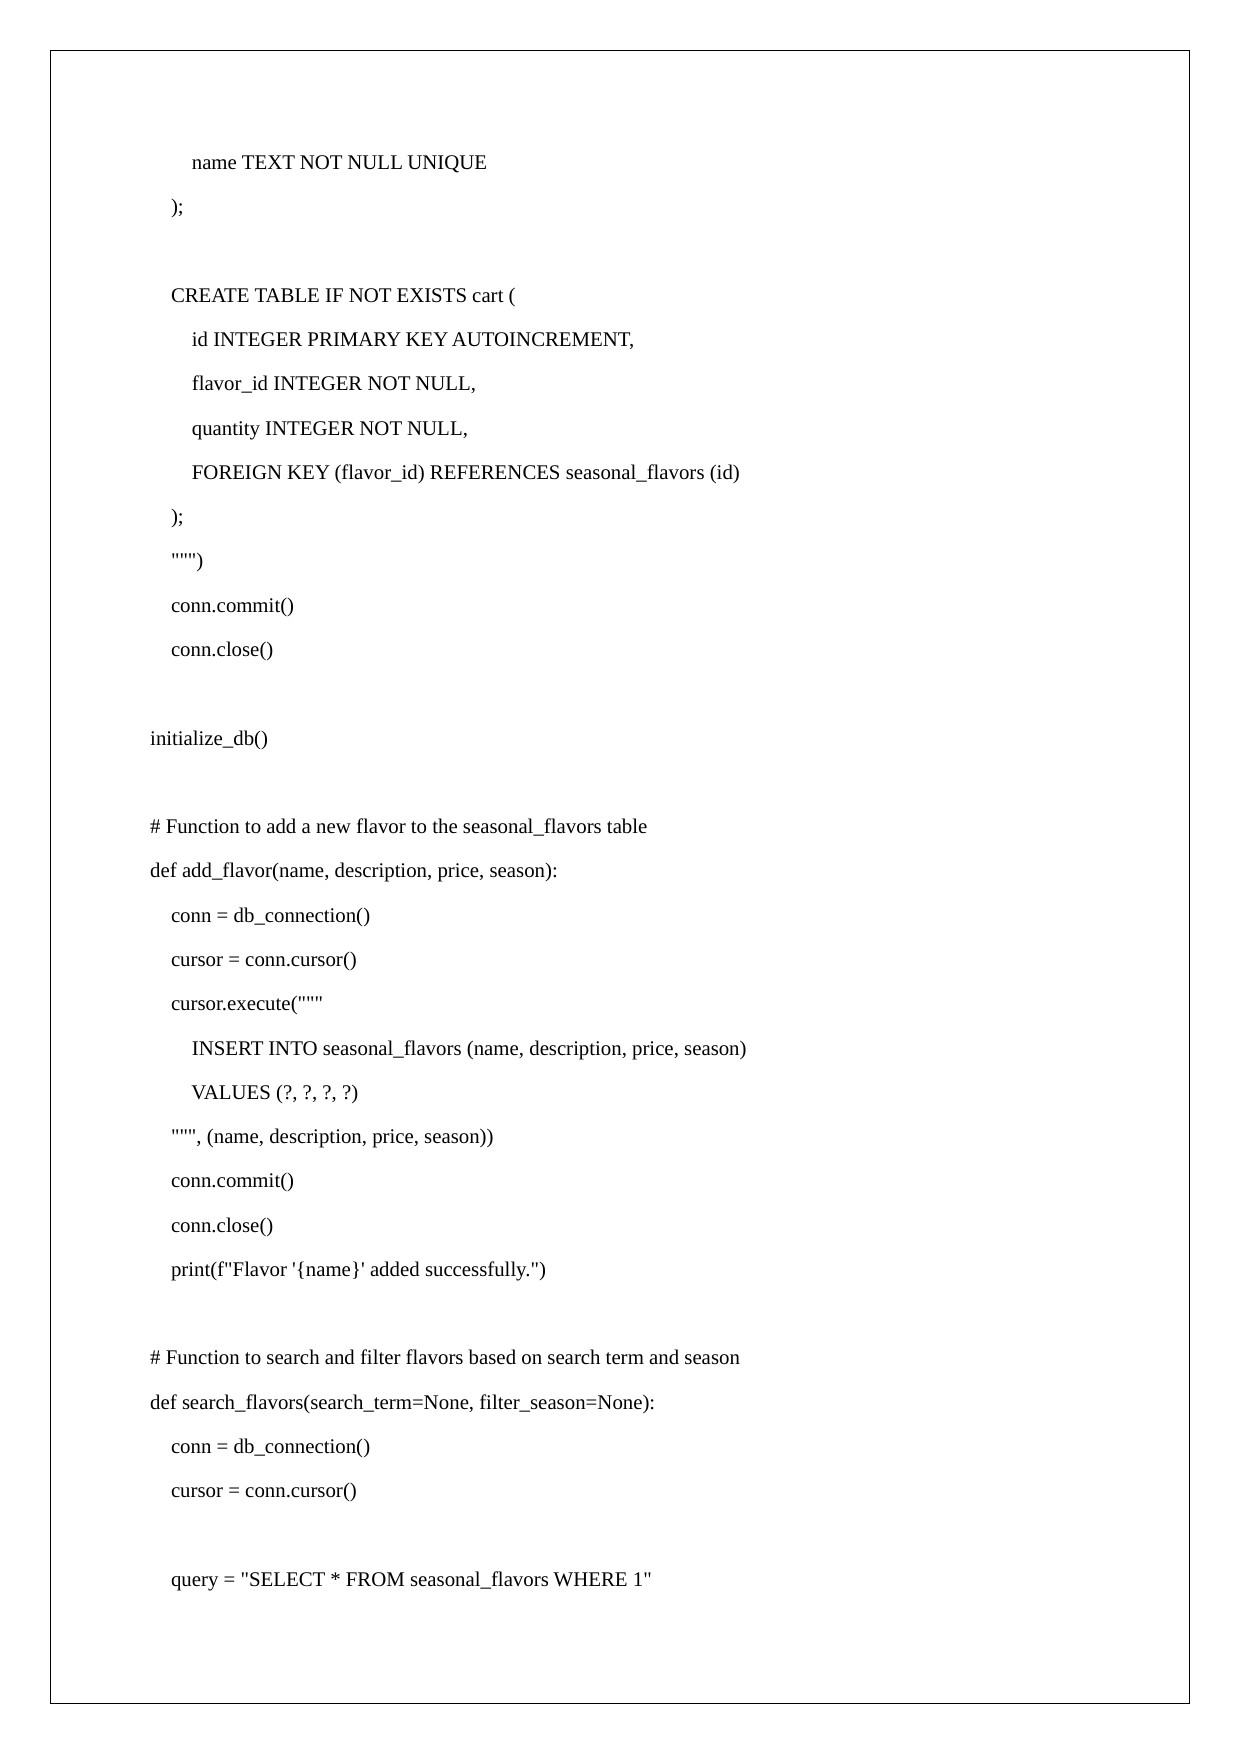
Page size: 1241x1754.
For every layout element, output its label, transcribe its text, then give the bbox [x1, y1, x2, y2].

text CREATE TABLE IF NOT EXISTS cart ( [150, 283, 1090, 307]
text conn.commit() [150, 593, 1090, 617]
text """) [150, 548, 1090, 572]
text conn.close() [150, 1212, 1090, 1237]
text name TEXT NOT NULL UNIQUE [150, 150, 1090, 174]
text """, (name, description, price, season)) [150, 1124, 1090, 1148]
text def add_flavor(name, description, price, season): [150, 858, 1090, 882]
text print(f"Flavor '{name}' added successfully.") [150, 1257, 1090, 1281]
text flavor_id INTEGER NOT NULL, [150, 371, 1090, 395]
text INSERT INTO seasonal_flavors (name, description, price, season) [150, 1035, 1090, 1059]
text conn.close() [150, 637, 1090, 661]
text # Function to search and filter flavors based on search term and season [150, 1345, 1090, 1369]
text def search_flavors(search_term=None, filter_season=None): [150, 1389, 1090, 1414]
text id INTEGER PRIMARY KEY AUTOINCREMENT, [150, 327, 1090, 351]
text FOREIGN KEY (flavor_id) REFERENCES seasonal_flavors (id) [150, 460, 1090, 484]
text query = "SELECT * FROM seasonal_flavors WHERE 1" [150, 1567, 1090, 1591]
text # Function to add a new flavor to the seasonal_flavors table [150, 814, 1090, 838]
text VALUES (?, ?, ?, ?) [150, 1080, 1090, 1104]
text cursor = conn.cursor() [150, 947, 1090, 971]
text conn = db_connection() [150, 903, 1090, 927]
text ); [150, 194, 1090, 218]
text initialize_db() [150, 726, 1090, 749]
text conn = db_connection() [150, 1434, 1090, 1458]
text ); [150, 504, 1090, 528]
text conn.commit() [150, 1168, 1090, 1192]
text quantity INTEGER NOT NULL, [150, 416, 1090, 440]
text cursor.execute(""" [150, 991, 1090, 1015]
text cursor = conn.cursor() [150, 1478, 1090, 1502]
